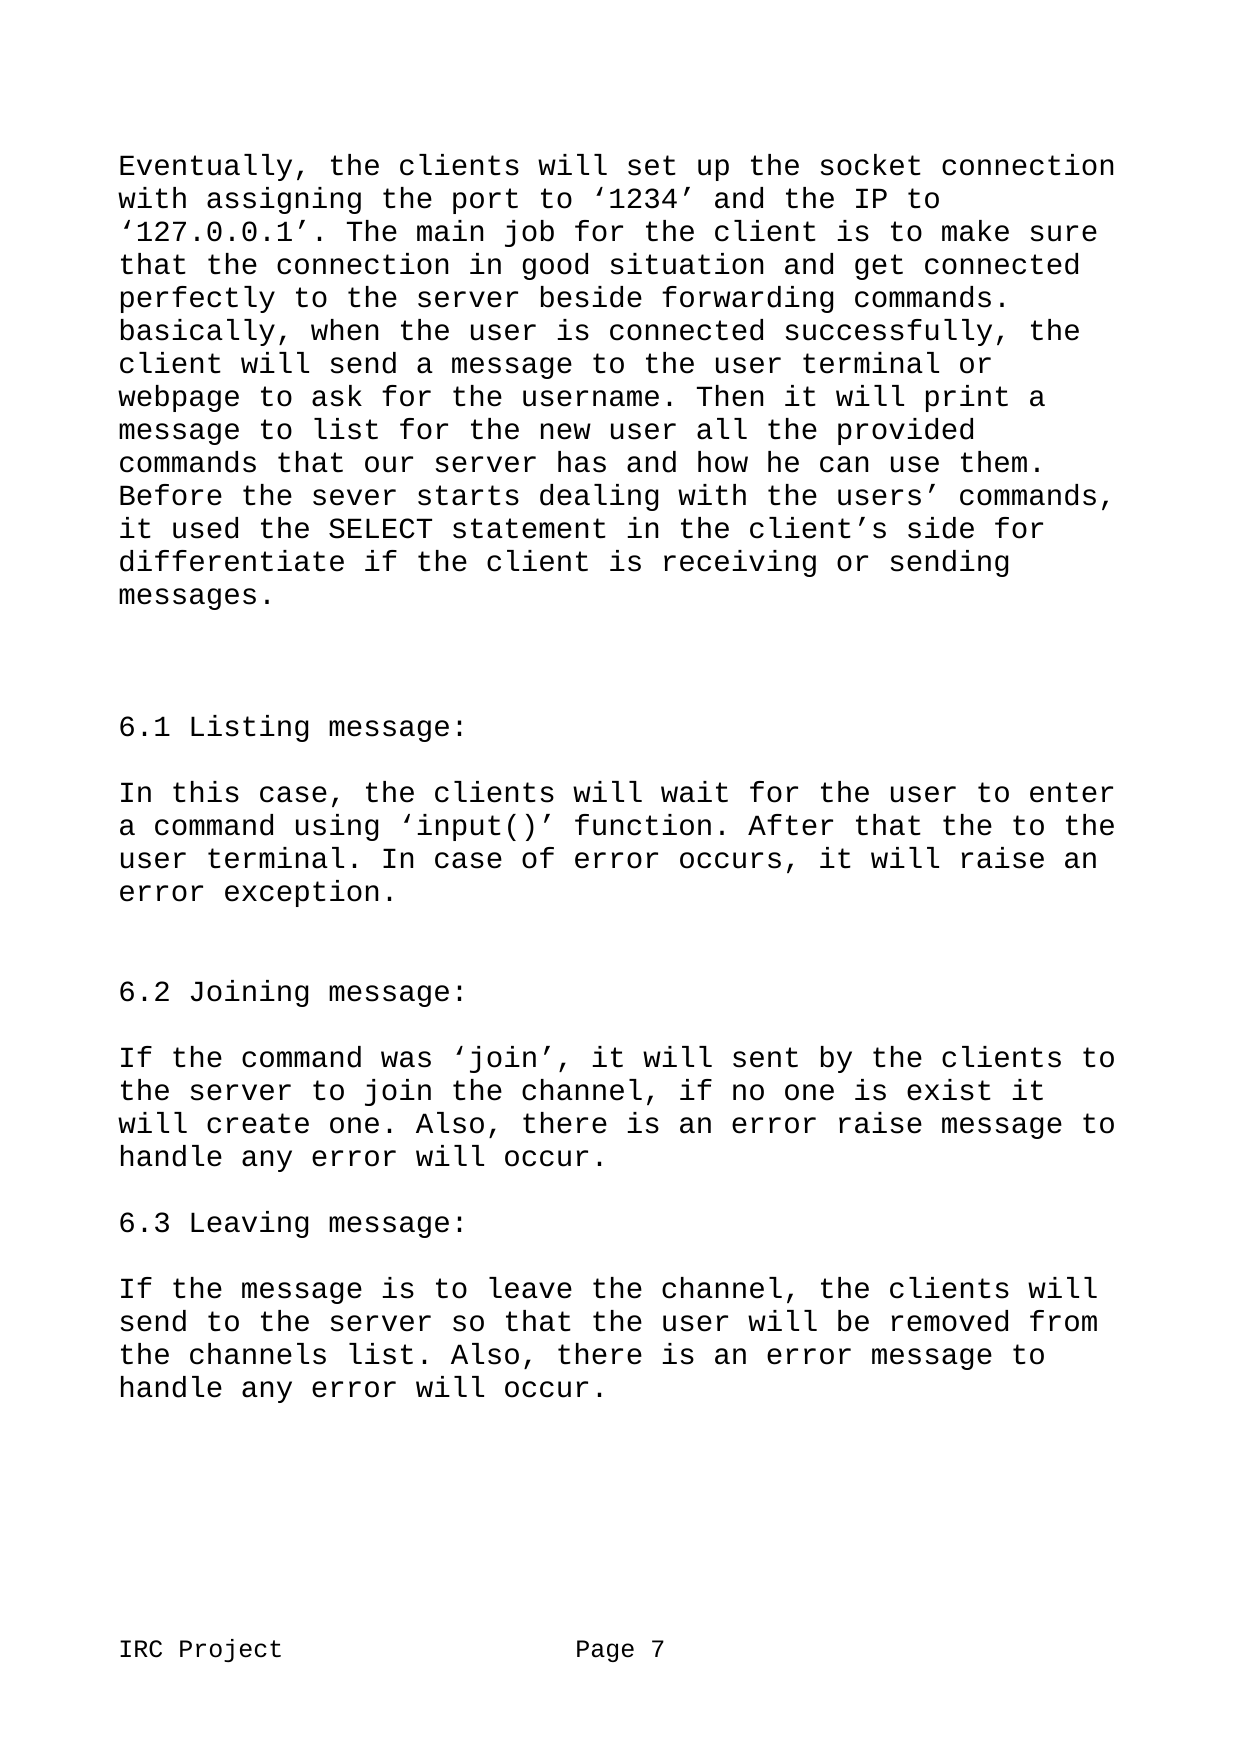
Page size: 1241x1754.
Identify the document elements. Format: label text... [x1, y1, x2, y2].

text If the message is to leave the channel, the clients will send to the server so that the user will be removed from the channels list. Also, there is an error message to handle any error will occur. [118, 1274, 1122, 1406]
text 6.3 Leaving message: [118, 1208, 1122, 1241]
text 6.1 Listing message: [118, 712, 1122, 746]
text In this case, the clients will wait for the user to enter a command using ‘input()’ function. After that the to the user terminal. In case of error occurs, it will raise an error exception. [118, 778, 1122, 911]
text Eventually, the clients will set up the socket connection with assigning the port to ‘1234’ and the IP to ‘127.0.0.1’. The main job for the client is to make sure that the connection in good situation and get connected perfectly to the server beside forwarding commands. basically, when the user is connected successfully, the client will send a message to the user terminal or webpage to ask for the username. Then it will print a message to list for the new user all the provided commands that our server has and how he can use them. Before the sever starts dealing with the users’ commands, it used the SELECT statement in the client’s side for differentiate if the client is receiving or sending messages. [118, 151, 1122, 613]
text 6.2 Joining message: [118, 977, 1122, 1010]
text If the command was ‘join’, it will sent by the clients to the server to join the channel, if no one is exist it will create one. Also, there is an error raise message to handle any error will occur. [118, 1043, 1122, 1175]
